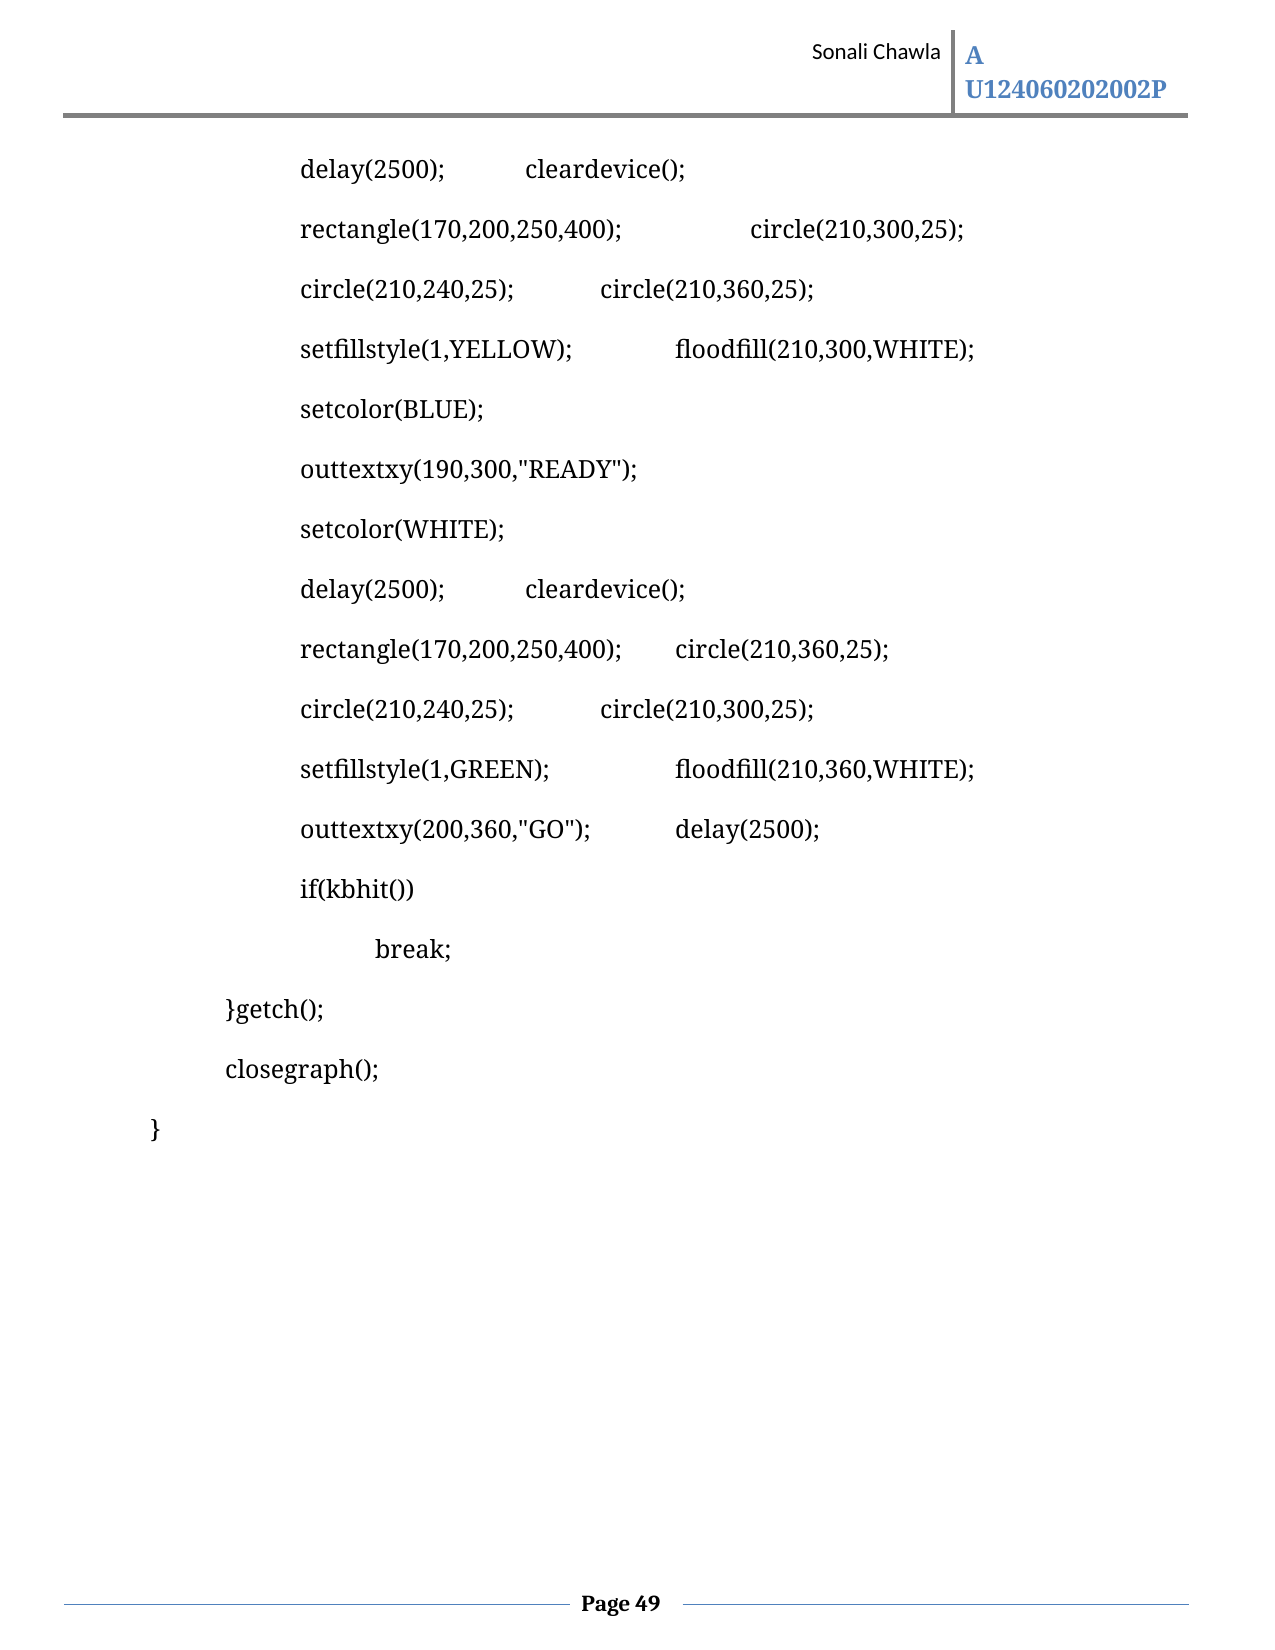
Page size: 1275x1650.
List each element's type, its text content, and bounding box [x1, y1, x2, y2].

text setcolor(BLUE); [150, 392, 1200, 426]
text setfillstyle(1,GREEN); floodfill(210,360,WHITE); [150, 752, 1200, 786]
text rectangle(170,200,250,400); circle(210,300,25); [150, 212, 1200, 246]
text delay(2500); cleardevice(); [150, 152, 1200, 186]
text circle(210,240,25); circle(210,300,25); [150, 692, 1200, 726]
text rectangle(170,200,250,400); circle(210,360,25); [150, 632, 1200, 666]
text if(kbhit()) [150, 872, 1200, 906]
text setcolor(WHITE); [150, 512, 1200, 546]
text break; [150, 932, 1200, 966]
text outtextxy(200,360,"GO"); delay(2500); [150, 812, 1200, 846]
text closegraph(); [225, 1052, 1200, 1086]
text } [150, 1112, 1200, 1146]
text }getch(); [150, 992, 1200, 1026]
text outtextxy(190,300,"READY"); [150, 452, 1200, 486]
text delay(2500); cleardevice(); [150, 572, 1200, 606]
text circle(210,240,25); circle(210,360,25); [150, 272, 1200, 306]
text setfillstyle(1,YELLOW); floodfill(210,300,WHITE); [150, 332, 1200, 366]
